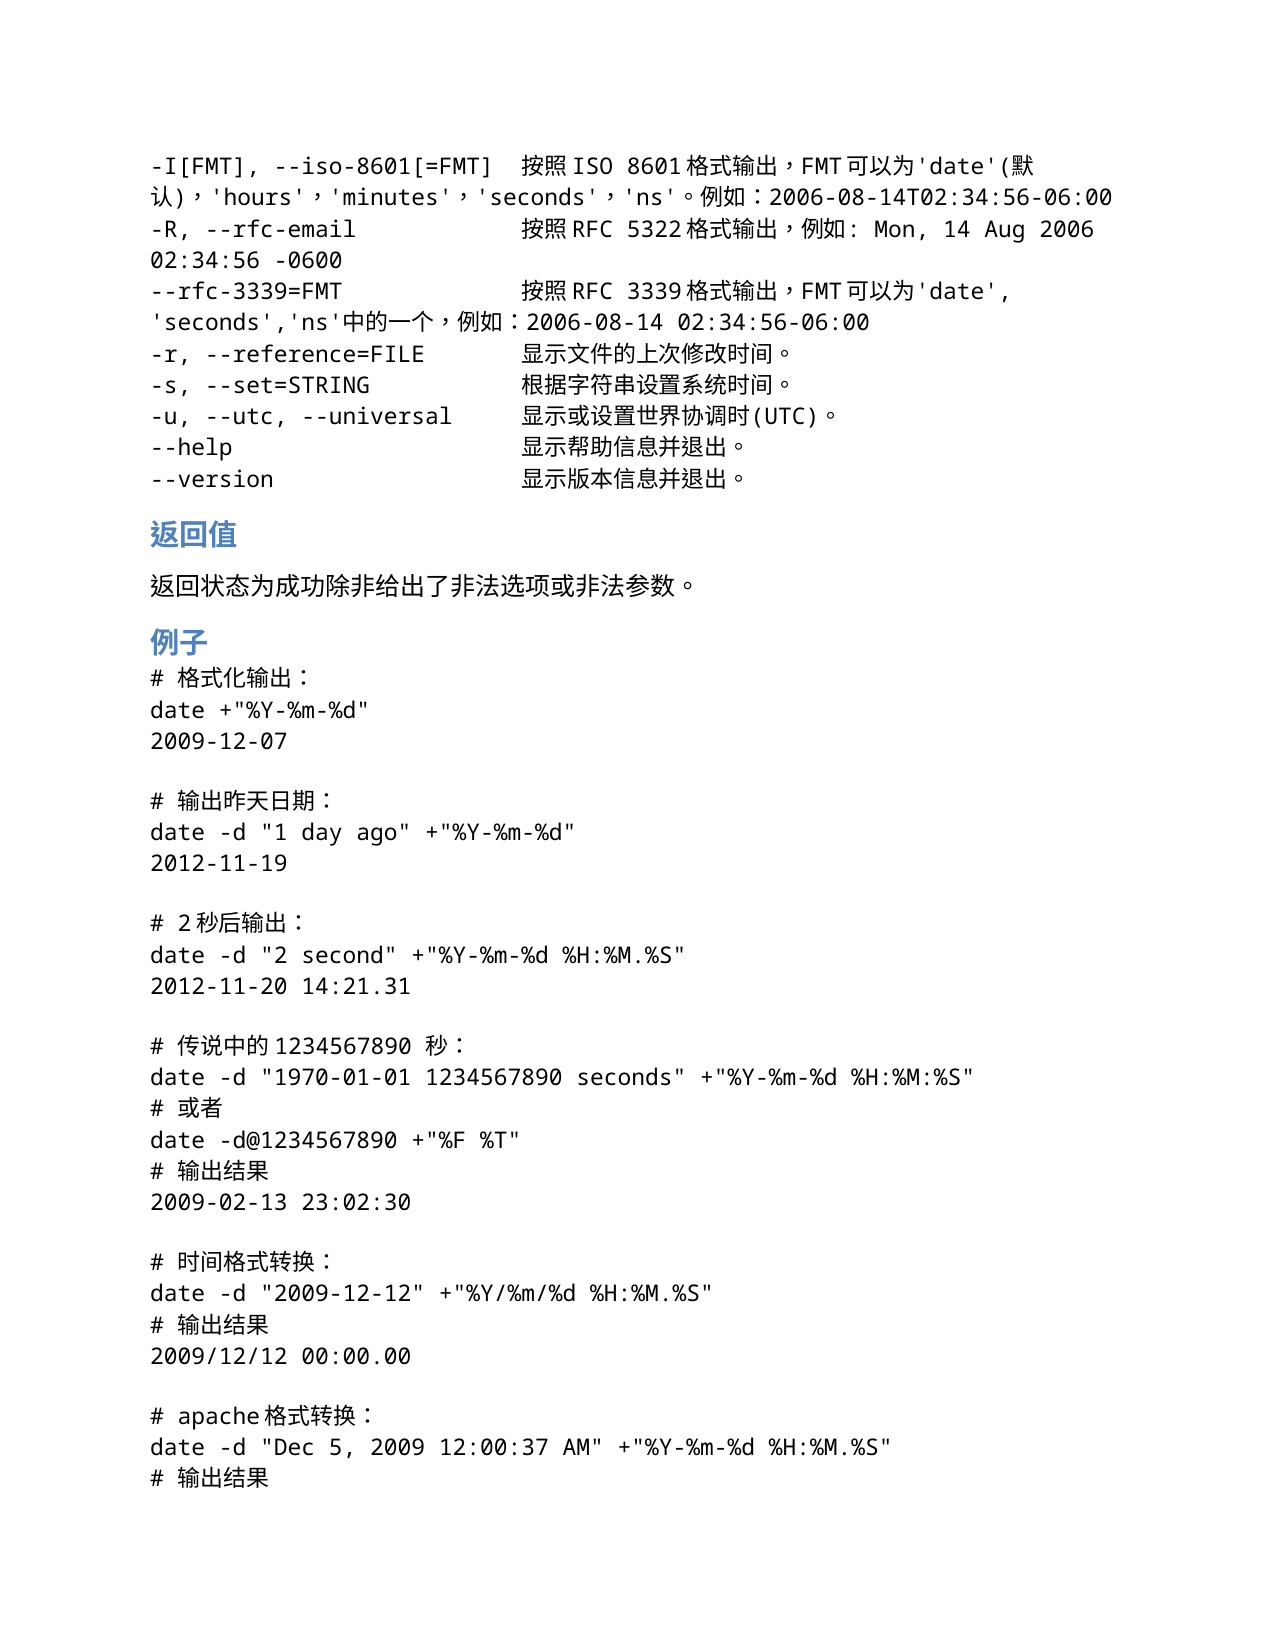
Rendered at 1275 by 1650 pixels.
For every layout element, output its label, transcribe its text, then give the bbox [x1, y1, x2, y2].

text 返回状态为成功除非给出了非法选项或非法参数。 [150, 573, 1125, 602]
subtitle 返回值 [150, 514, 1125, 554]
subtitle 例子 [150, 623, 1125, 662]
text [150, 662, 1125, 1493]
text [150, 150, 1125, 494]
